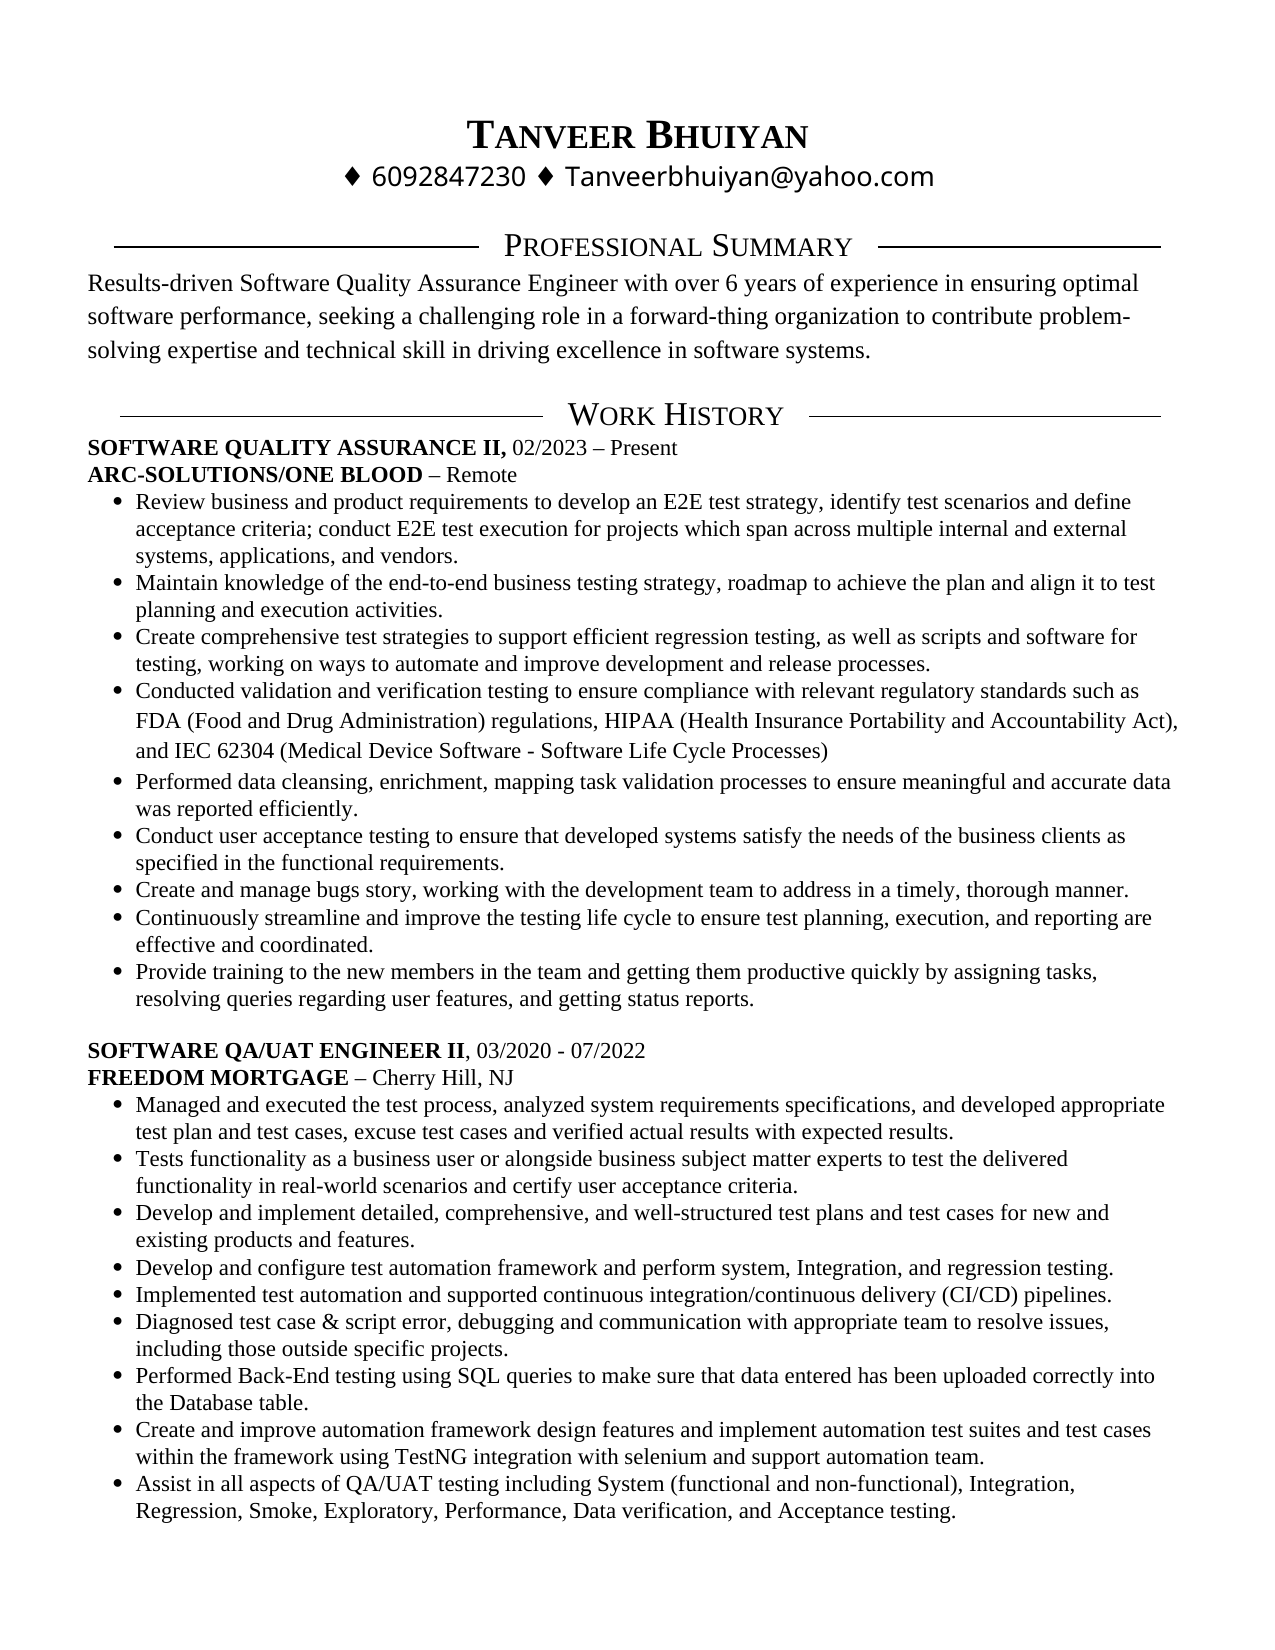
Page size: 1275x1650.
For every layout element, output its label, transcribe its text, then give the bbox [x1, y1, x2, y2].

list Performed Back-End testing using SQL queries to make sure that data entered has been uploaded correctly into the Database table. [113, 1361, 1187, 1415]
list Develop and implement detailed, comprehensive, and well-structured test plans and test cases for new and existing products and features. [113, 1199, 1187, 1253]
list Assist in all aspects of QA/UAT testing including System (functional and non-functional), Integration, Regression, Smoke, Exploratory, Performance, Data verification, and Acceptance testing. [113, 1469, 1187, 1524]
title ♦ 6092847230 ♦ Tanveerbhuiyan@yahoo.com [87, 157, 1187, 194]
text FREEDOM MORTGAGE – Cherry Hill, NJ [87, 1063, 1187, 1090]
list Conduct user acceptance testing to ensure that developed systems satisfy the needs of the business clients as specified in the functional requirements. [113, 822, 1187, 876]
list Managed and executed the test process, analyzed system requirements specifications, and developed appropriate test plan and test cases, excuse test cases and verified actual results with expected results. [113, 1090, 1187, 1144]
text SOFTWARE QA/UAT ENGINEER II, 03/2020 - 07/2022 [87, 1036, 1187, 1063]
subtitle Work History [809, 395, 1187, 433]
text ARC-SOLUTIONS/ONE BLOOD – Remote [87, 460, 1187, 487]
list Performed data cleansing, enrichment, mapping task validation processes to ensure meaningful and accurate data was reported efficiently. [113, 767, 1187, 822]
subtitle Work History [87, 395, 543, 433]
list Review business and product requirements to develop an E2E test strategy, identify test scenarios and define acceptance criteria; conduct E2E test execution for projects which span across multiple internal and external systems, applications, and vendors. [113, 487, 1187, 568]
list Maintain knowledge of the end-to-end business testing strategy, roadmap to achieve the plan and align it to test planning and execution activities. [113, 568, 1187, 623]
list Develop and configure test automation framework and perform system, Integration, and regression testing. [113, 1253, 1187, 1280]
list Implemented test automation and supported continuous integration/continuous delivery (CI/CD) pipelines. [113, 1280, 1187, 1307]
list Create and manage bugs story, working with the development team to address in a timely, thorough manner. [113, 876, 1187, 903]
list Conducted validation and verification testing to ensure compliance with relevant regulatory standards such as FDA (Food and Drug Administration) regulations, HIPAA (Health Insurance Portability and Accountability Act), and IEC 62304 (Medical Device Software - Software Life Cycle Processes) [113, 677, 1187, 763]
list Diagnosed test case & script error, debugging and communication with appropriate team to resolve issues, including those outside specific projects. [113, 1307, 1187, 1361]
list Tests functionality as a business user or alongside business subject matter experts to test the delivered functionality in real-world scenarios and certify user acceptance criteria. [113, 1144, 1187, 1199]
subtitle Professional Summary [87, 225, 479, 263]
text Results-driven Software Quality Assurance Engineer with over 6 years of experience in ensuring optimal software performance, seeking a challenging role in a forward-thing organization to contribute problem-solving expertise and technical skill in driving excellence in software systems. [87, 263, 1187, 363]
list Provide training to the new members in the team and getting them productive quickly by assigning tasks, resolving queries regarding user features, and getting status reports. [113, 957, 1187, 1011]
list Continuously streamline and improve the testing life cycle to ensure test planning, execution, and reporting are effective and coordinated. [113, 903, 1187, 957]
text Software quality assurance II, 02/2023 – Present [87, 433, 1187, 460]
title Tanveer Bhuiyan [87, 109, 1187, 157]
list Create comprehensive test strategies to support efficient regression testing, as well as scripts and software for testing, working on ways to automate and improve development and release processes. [113, 623, 1187, 677]
list Create and improve automation framework design features and implement automation test suites and test cases within the framework using TestNG integration with selenium and support automation team. [113, 1415, 1187, 1469]
subtitle Professional Summary [878, 225, 1187, 263]
